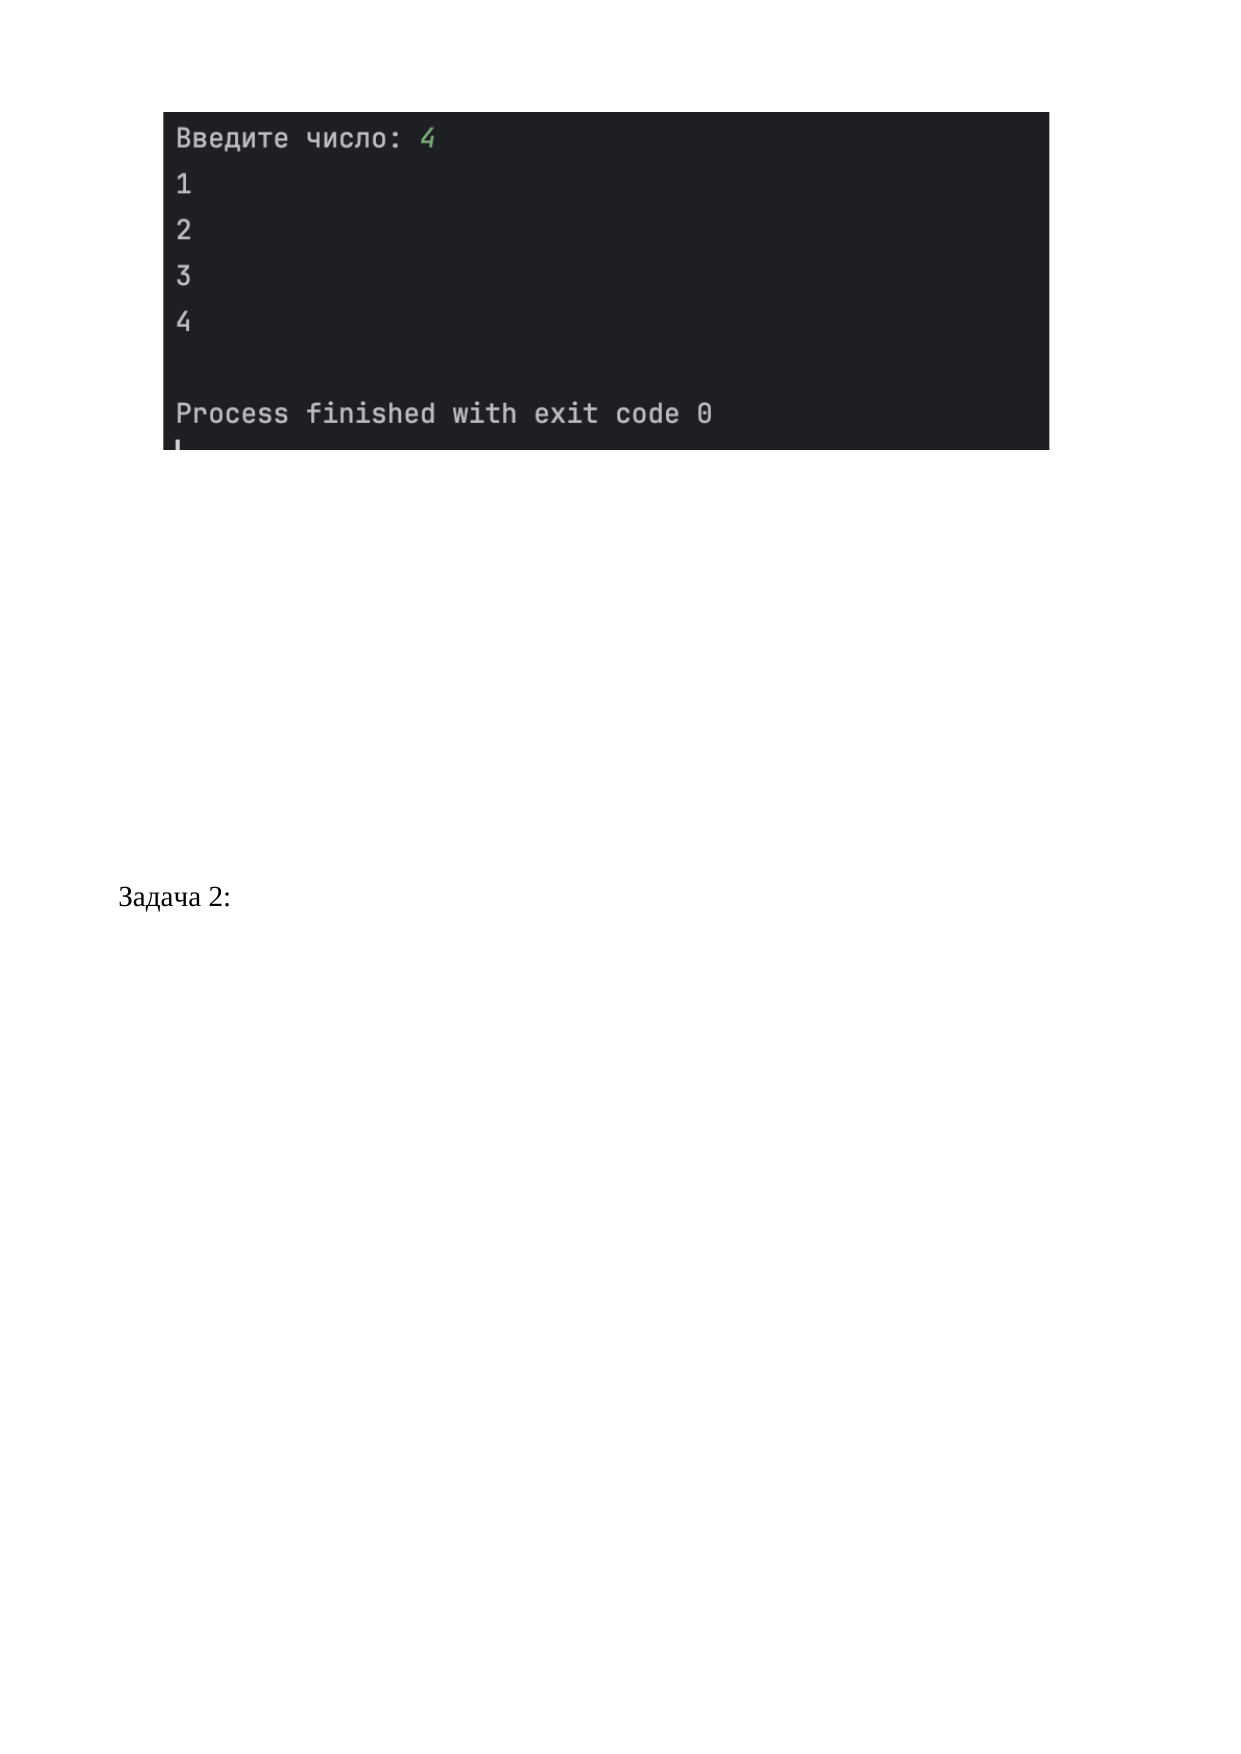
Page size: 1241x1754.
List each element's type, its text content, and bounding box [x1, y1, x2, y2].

text Задача 2: [118, 879, 1122, 912]
picture [161, 112, 1050, 450]
